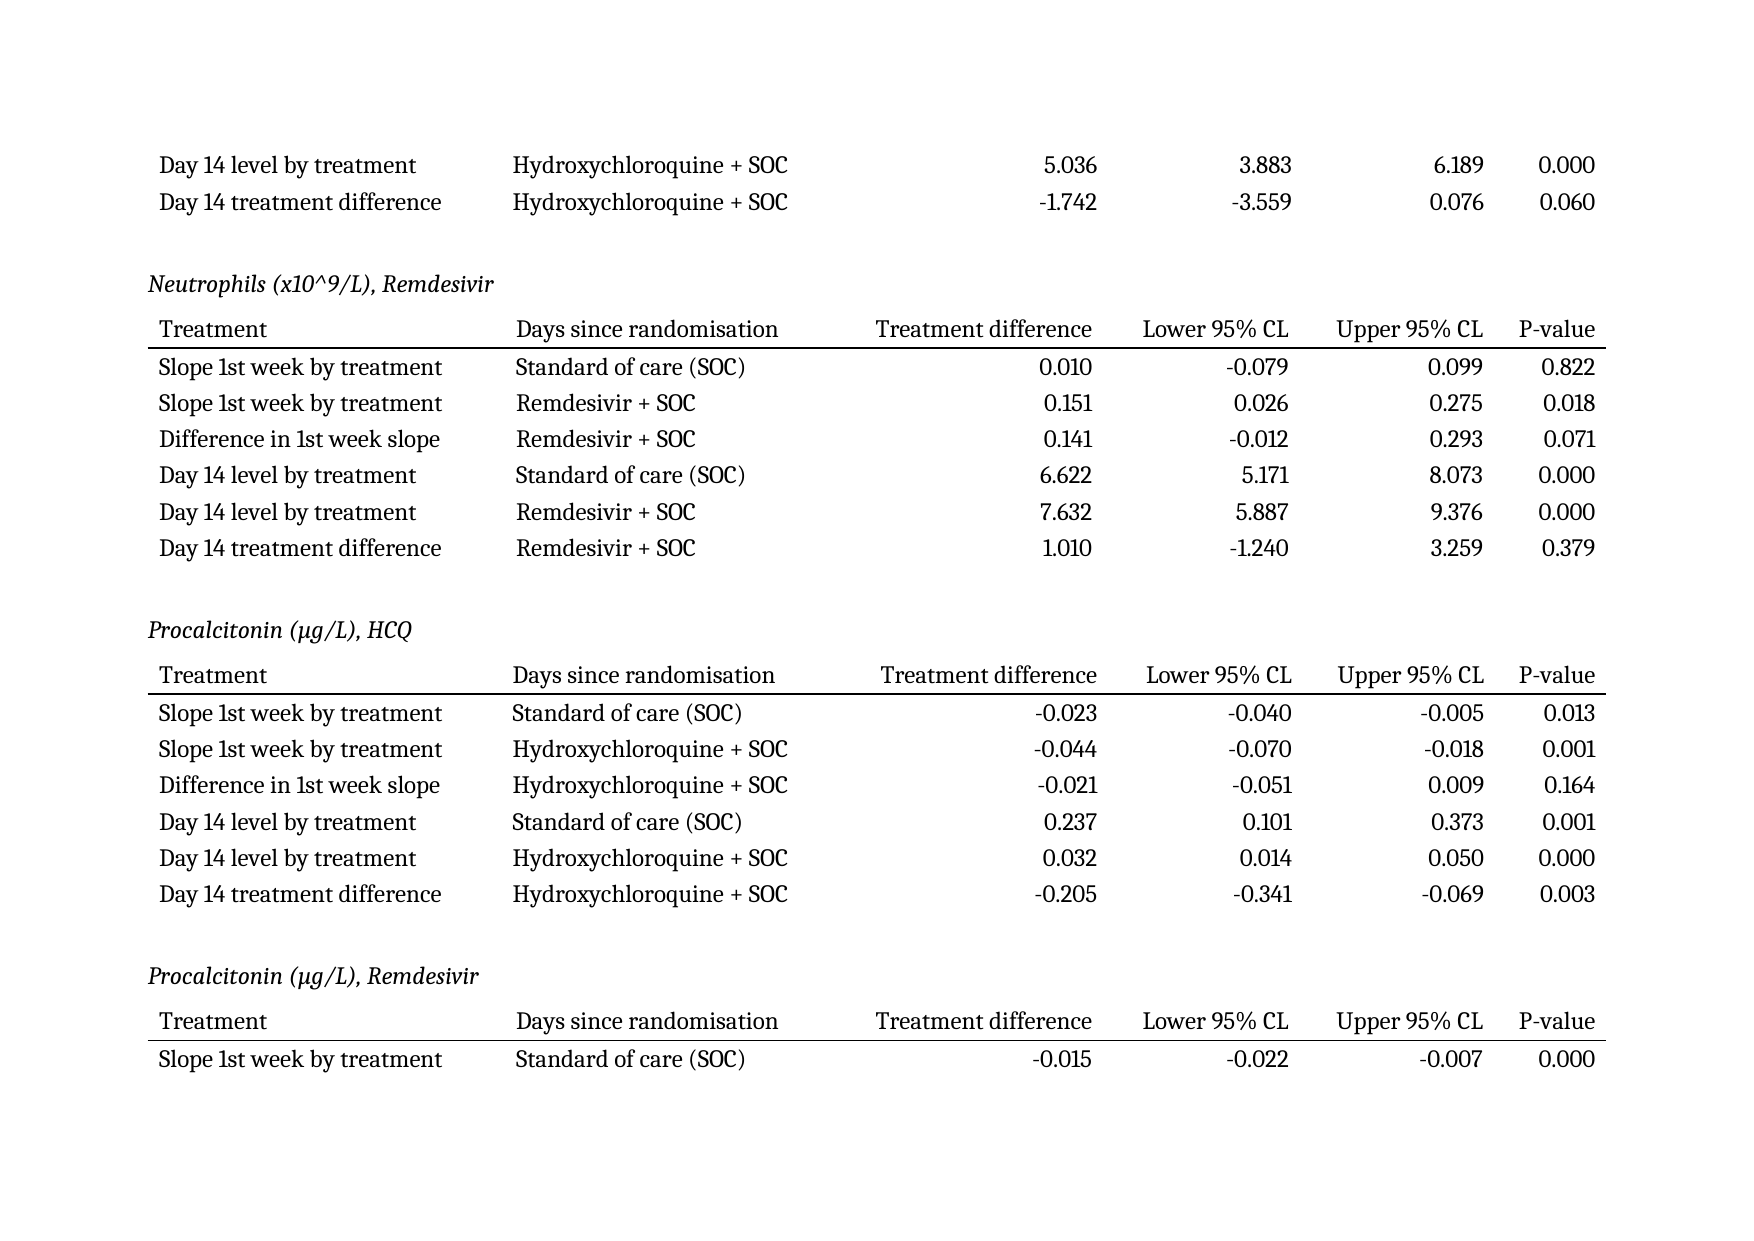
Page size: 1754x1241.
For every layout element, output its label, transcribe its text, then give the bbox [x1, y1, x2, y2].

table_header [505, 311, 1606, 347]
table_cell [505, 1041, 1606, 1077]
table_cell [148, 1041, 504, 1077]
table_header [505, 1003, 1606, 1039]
text Neutrophils (x10^9/L), Remdesivir [148, 270, 1606, 298]
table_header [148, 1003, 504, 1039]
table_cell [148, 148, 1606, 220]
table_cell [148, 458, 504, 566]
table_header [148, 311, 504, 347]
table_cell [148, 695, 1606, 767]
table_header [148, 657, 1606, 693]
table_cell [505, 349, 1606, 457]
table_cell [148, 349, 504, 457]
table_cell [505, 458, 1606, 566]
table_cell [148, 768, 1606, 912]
text Procalcitonin (µg/L), HCQ [148, 616, 1606, 644]
text Procalcitonin (µg/L), Remdesivir [148, 962, 1606, 991]
